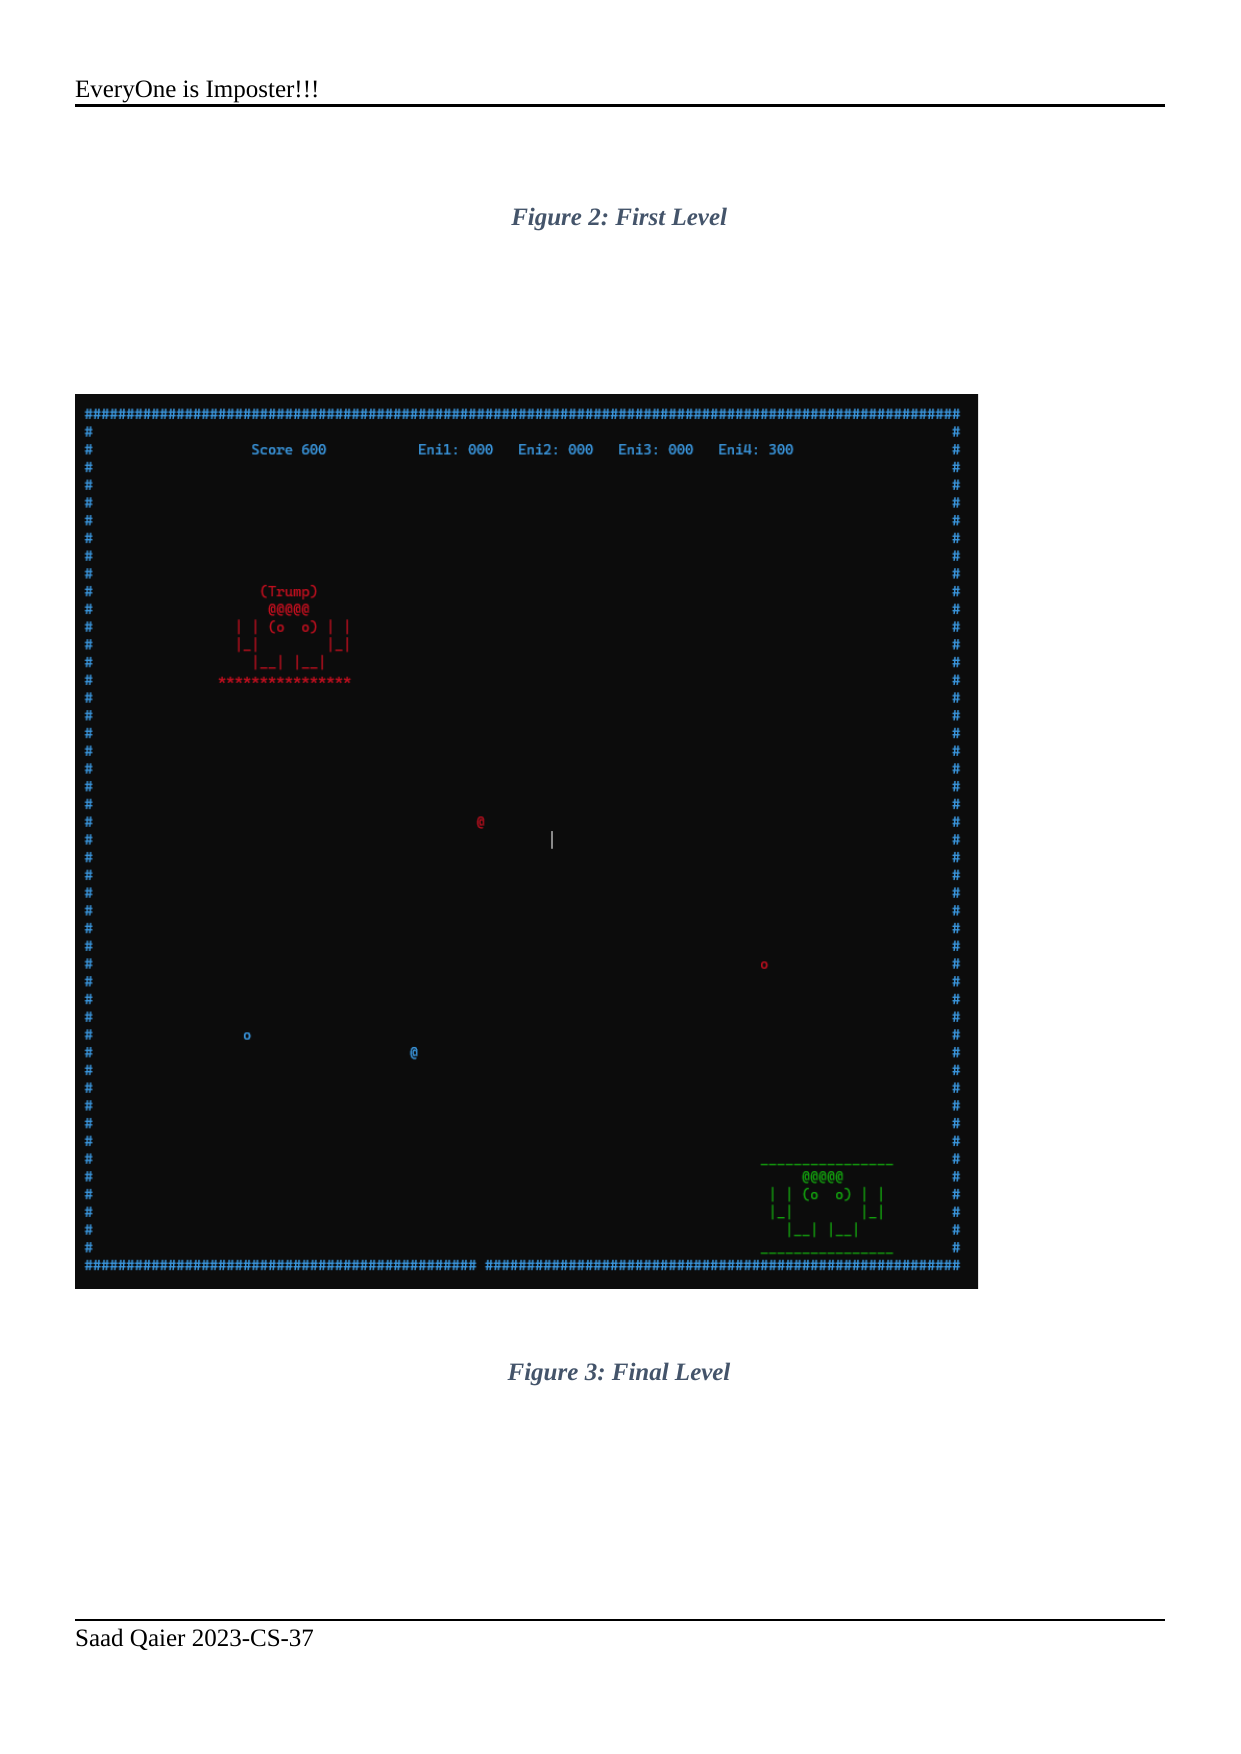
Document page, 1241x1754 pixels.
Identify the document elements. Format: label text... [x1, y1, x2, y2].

text Figure 3: Final Level [75, 1357, 1165, 1386]
picture [75, 394, 979, 1289]
text Figure 2: First Level [75, 202, 1165, 231]
